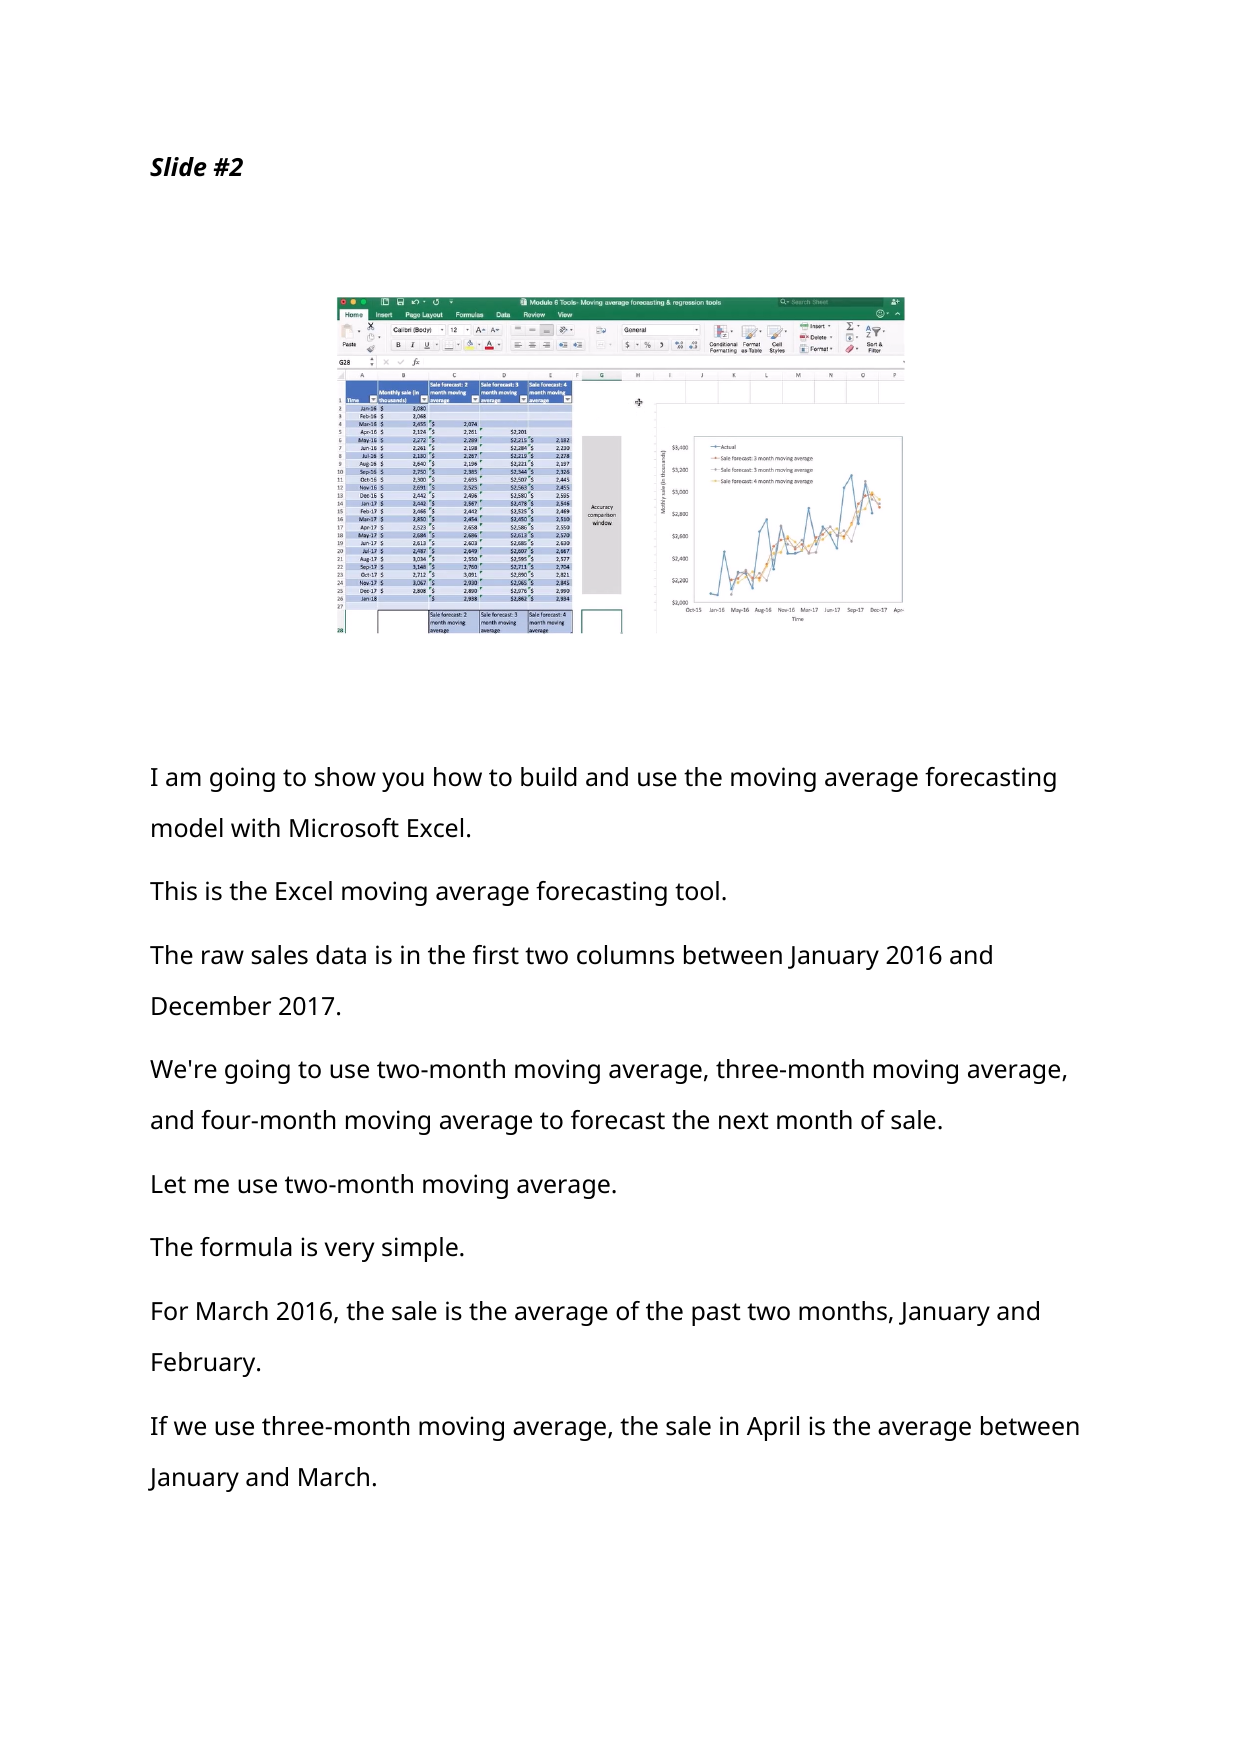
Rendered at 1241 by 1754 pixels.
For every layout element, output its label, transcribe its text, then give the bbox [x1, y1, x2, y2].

text The formula is very simple. [150, 1230, 1090, 1264]
text Let me use two-month moving average. [150, 1166, 1090, 1201]
picture [150, 201, 1091, 730]
text For March 2016, the sale is the average of the past two months, January and February. [150, 1293, 1090, 1379]
text We're going to use two-month moving average, three-month moving average, and four-month moving average to forecast the next month of sale. [150, 1052, 1090, 1137]
text The raw sales data is in the first two columns between January 2016 and December 2017. [150, 937, 1090, 1022]
text If we use three-month moving average, the sale in April is the average between January and March. [150, 1408, 1090, 1493]
subtitle Slide #2 [150, 150, 1090, 201]
text I am going to show you how to build and use the moving average forecasting model with Microsoft Excel. [150, 759, 1090, 844]
text This is the Excel moving average forecasting tool. [150, 874, 1090, 908]
